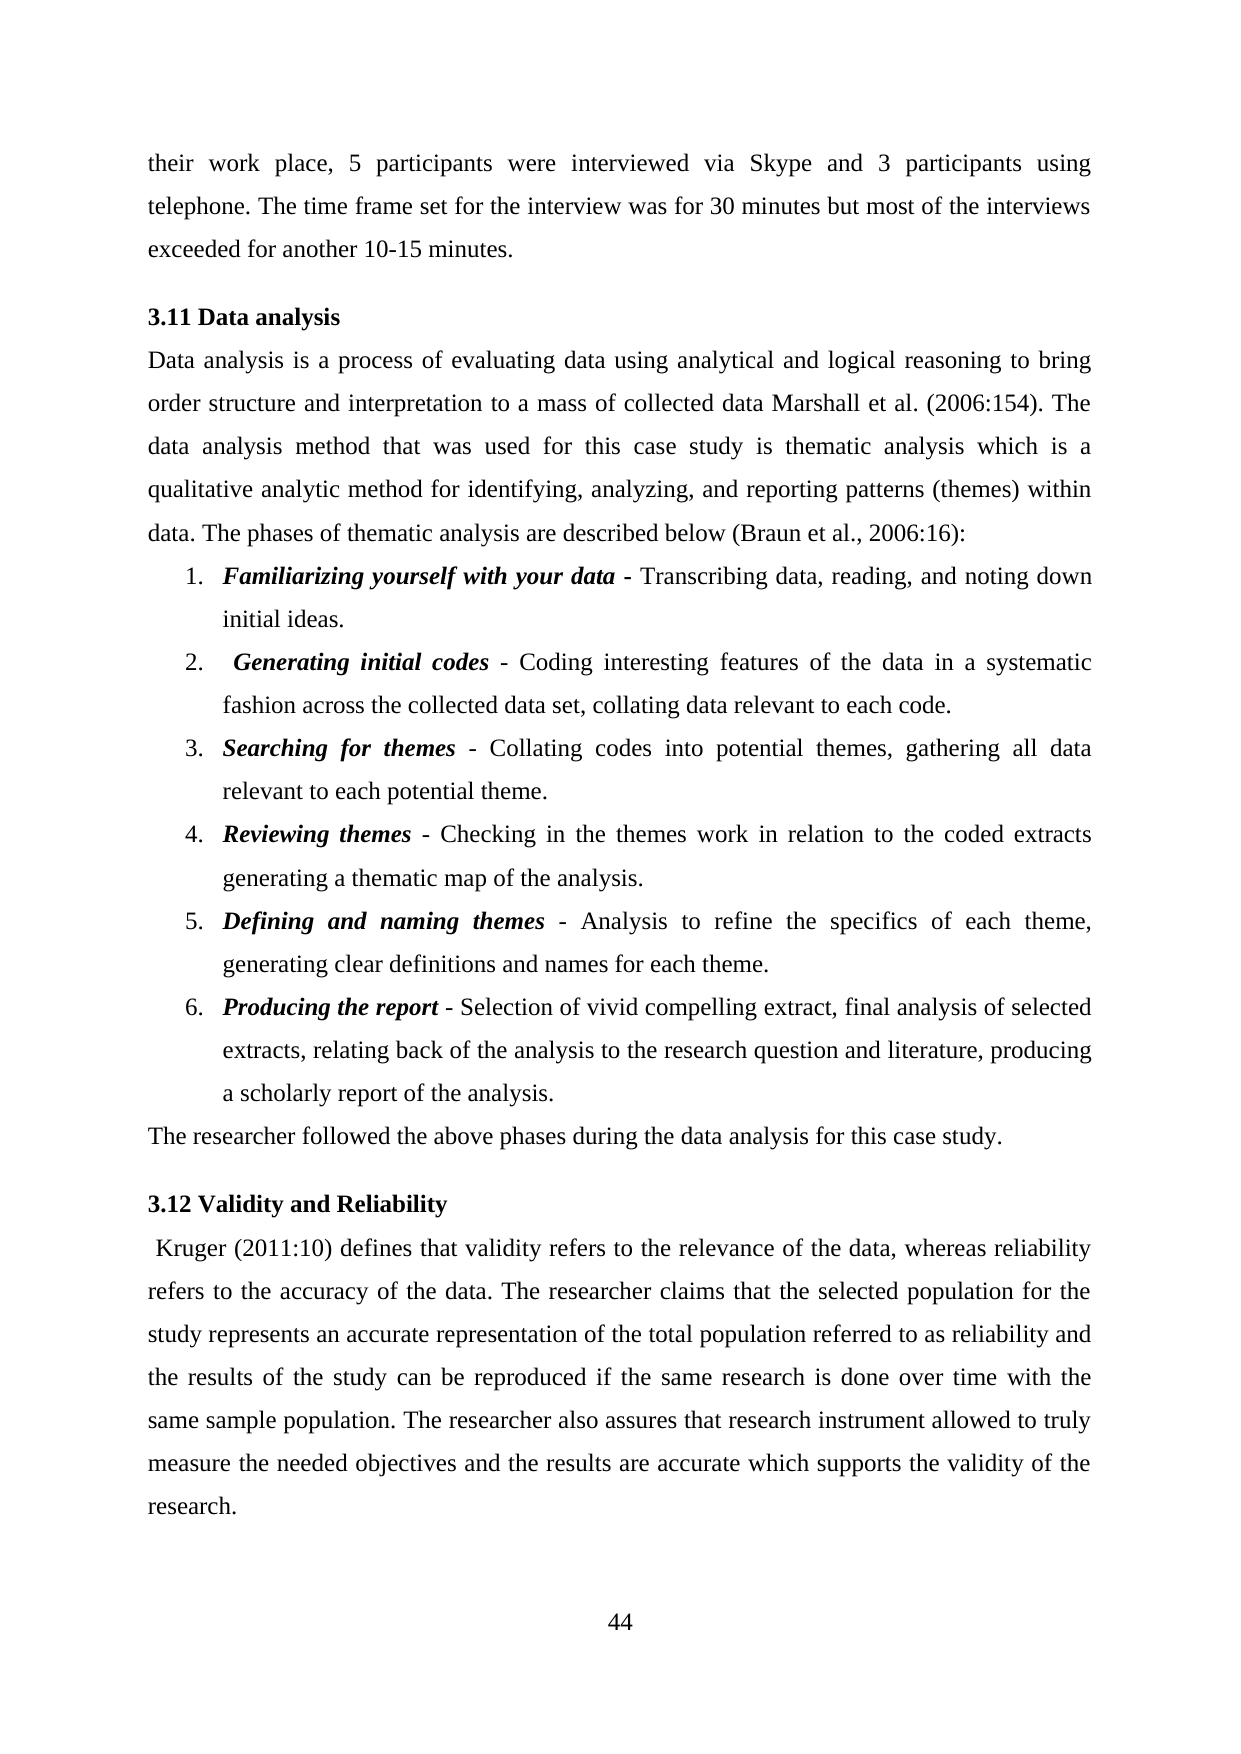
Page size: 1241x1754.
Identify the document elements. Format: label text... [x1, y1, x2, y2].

text The researcher followed the above phases during the data analysis for this case study. [148, 1121, 1092, 1150]
subtitle 3.12 Validity and Reliability [148, 1189, 1092, 1218]
subtitle Reviewing themes - Checking in the themes work in relation to the coded extracts generating a thematic map of the analysis. [185, 819, 1092, 891]
subtitle Familiarizing yourself with your data - Transcribing data, reading, and noting down initial ideas. [185, 561, 1092, 633]
subtitle 3.11 Data analysis [148, 302, 1092, 331]
text Kruger (2011:10) defines that validity refers to the relevance of the data, whereas reliability refers to the accuracy of the data. The researcher claims that the selected population for the study represents an accurate representation of the total population referred to as reliability and the results of the study can be reproduced if the same research is done over time with the same sample population. The researcher also assures that research instrument allowed to truly measure the needed objectives and the results are accurate which supports the validity of the research. [148, 1233, 1092, 1520]
subtitle Producing the report - Selection of vivid compelling extract, final analysis of selected extracts, relating back of the analysis to the research question and literature, producing a scholarly report of the analysis. [185, 992, 1092, 1107]
subtitle Generating initial codes - Coding interesting features of the data in a systematic fashion across the collected data set, collating data relevant to each code. [185, 647, 1092, 719]
text Data analysis is a process of evaluating data using analytical and logical reasoning to bring order structure and interpretation to a mass of collected data Marshall et al. (2006:154). The data analysis method that was used for this case study is thematic analysis which is a qualitative analytic method for identifying, analyzing, and reporting patterns (themes) within data. The phases of thematic analysis are described below (Braun et al., 2006:16): [148, 345, 1092, 546]
subtitle Defining and naming themes - Analysis to refine the specifics of each theme, generating clear definitions and names for each theme. [185, 906, 1092, 978]
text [148, 148, 1092, 263]
subtitle Searching for themes - Collating codes into potential themes, gathering all data relevant to each potential theme. [185, 733, 1092, 805]
